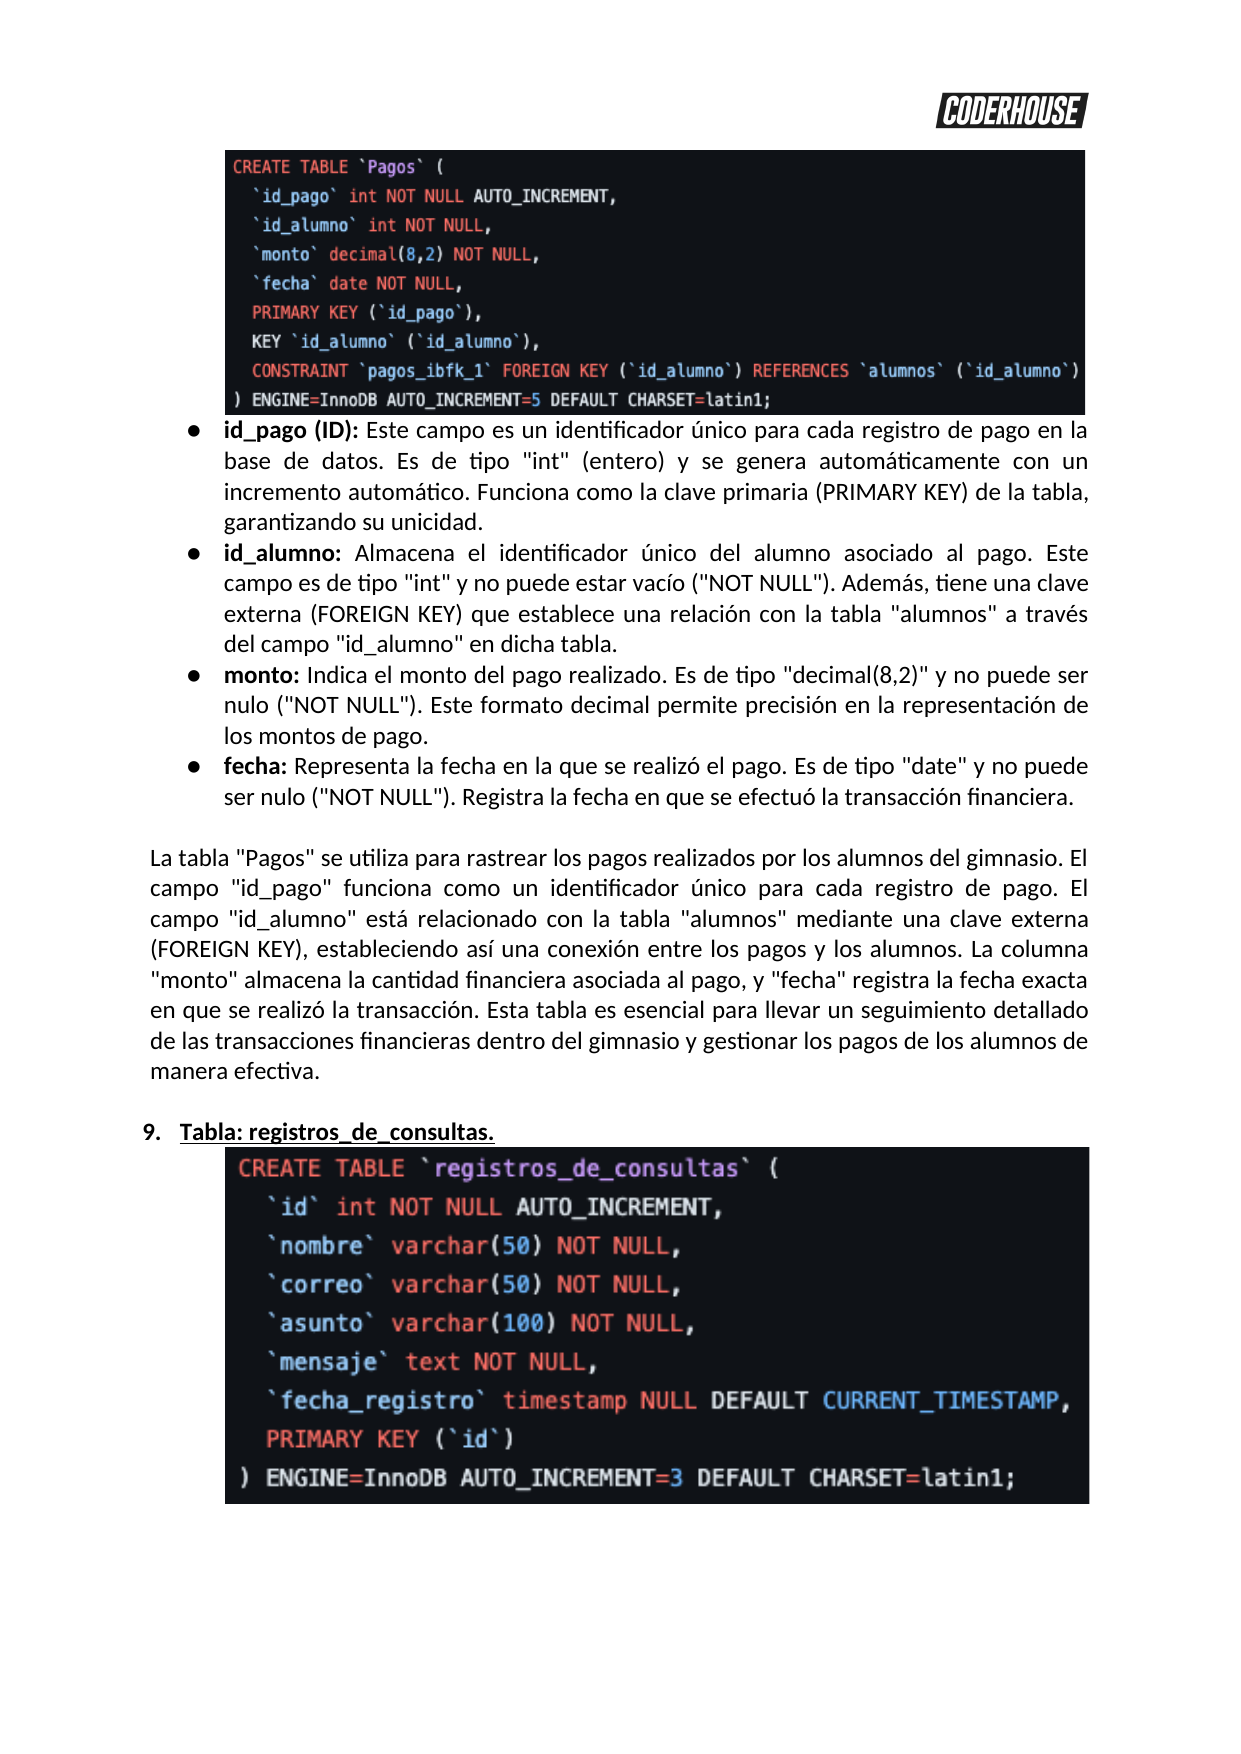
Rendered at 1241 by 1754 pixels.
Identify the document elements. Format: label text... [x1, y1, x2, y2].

list id_alumno: Almacena el identificador único del alumno asociado al pago. Este campo es de tipo "int" y no puede estar vacío ("NOT NULL"). Además, tiene una clave externa (FOREIGN KEY) que establece una relación con la tabla "alumnos" a través del campo "id_alumno" en dicha tabla. [186, 537, 1090, 659]
picture [933, 75, 1091, 147]
list fecha: Representa la fecha en la que se realizó el pago. Es de tipo "date" y no puede ser nulo ("NOT NULL"). Registra la fecha en que se efectuó la transacción financiera. [186, 750, 1090, 811]
list Tabla: registros_de_consultas. [142, 1117, 1090, 1147]
text La tabla "Pagos" se utiliza para rastrear los pagos realizados por los alumnos del gimnasio. El campo "id_pago" funciona como un identificador único para cada registro de pago. El campo "id_alumno" está relacionado con la tabla "alumnos" mediante una clave externa (FOREIGN KEY), estableciendo así una conexión entre los pagos y los alumnos. La columna "monto" almacena la cantidad financiera asociada al pago, y "fecha" registra la fecha exacta en que se realizó la transacción. Esta tabla es esencial para llevar un seguimiento detallado de las transacciones financieras dentro del gimnasio y gestionar los pagos de los alumnos de manera efectiva. [150, 842, 1090, 1086]
list id_pago (ID): Este campo es un identificador único para cada registro de pago en la base de datos. Es de tipo "int" (entero) y se genera automáticamente con un incremento automático. Funciona como la clave primaria (PRIMARY KEY) de la tabla, garantizando su unicidad. [186, 414, 1090, 537]
picture [225, 1147, 1090, 1504]
picture [225, 150, 1085, 415]
list monto: Indica el monto del pago realizado. Es de tipo "decimal(8,2)" y no puede ser nulo ("NOT NULL"). Este formato decimal permite precisión en la representación de los montos de pago. [186, 659, 1090, 750]
